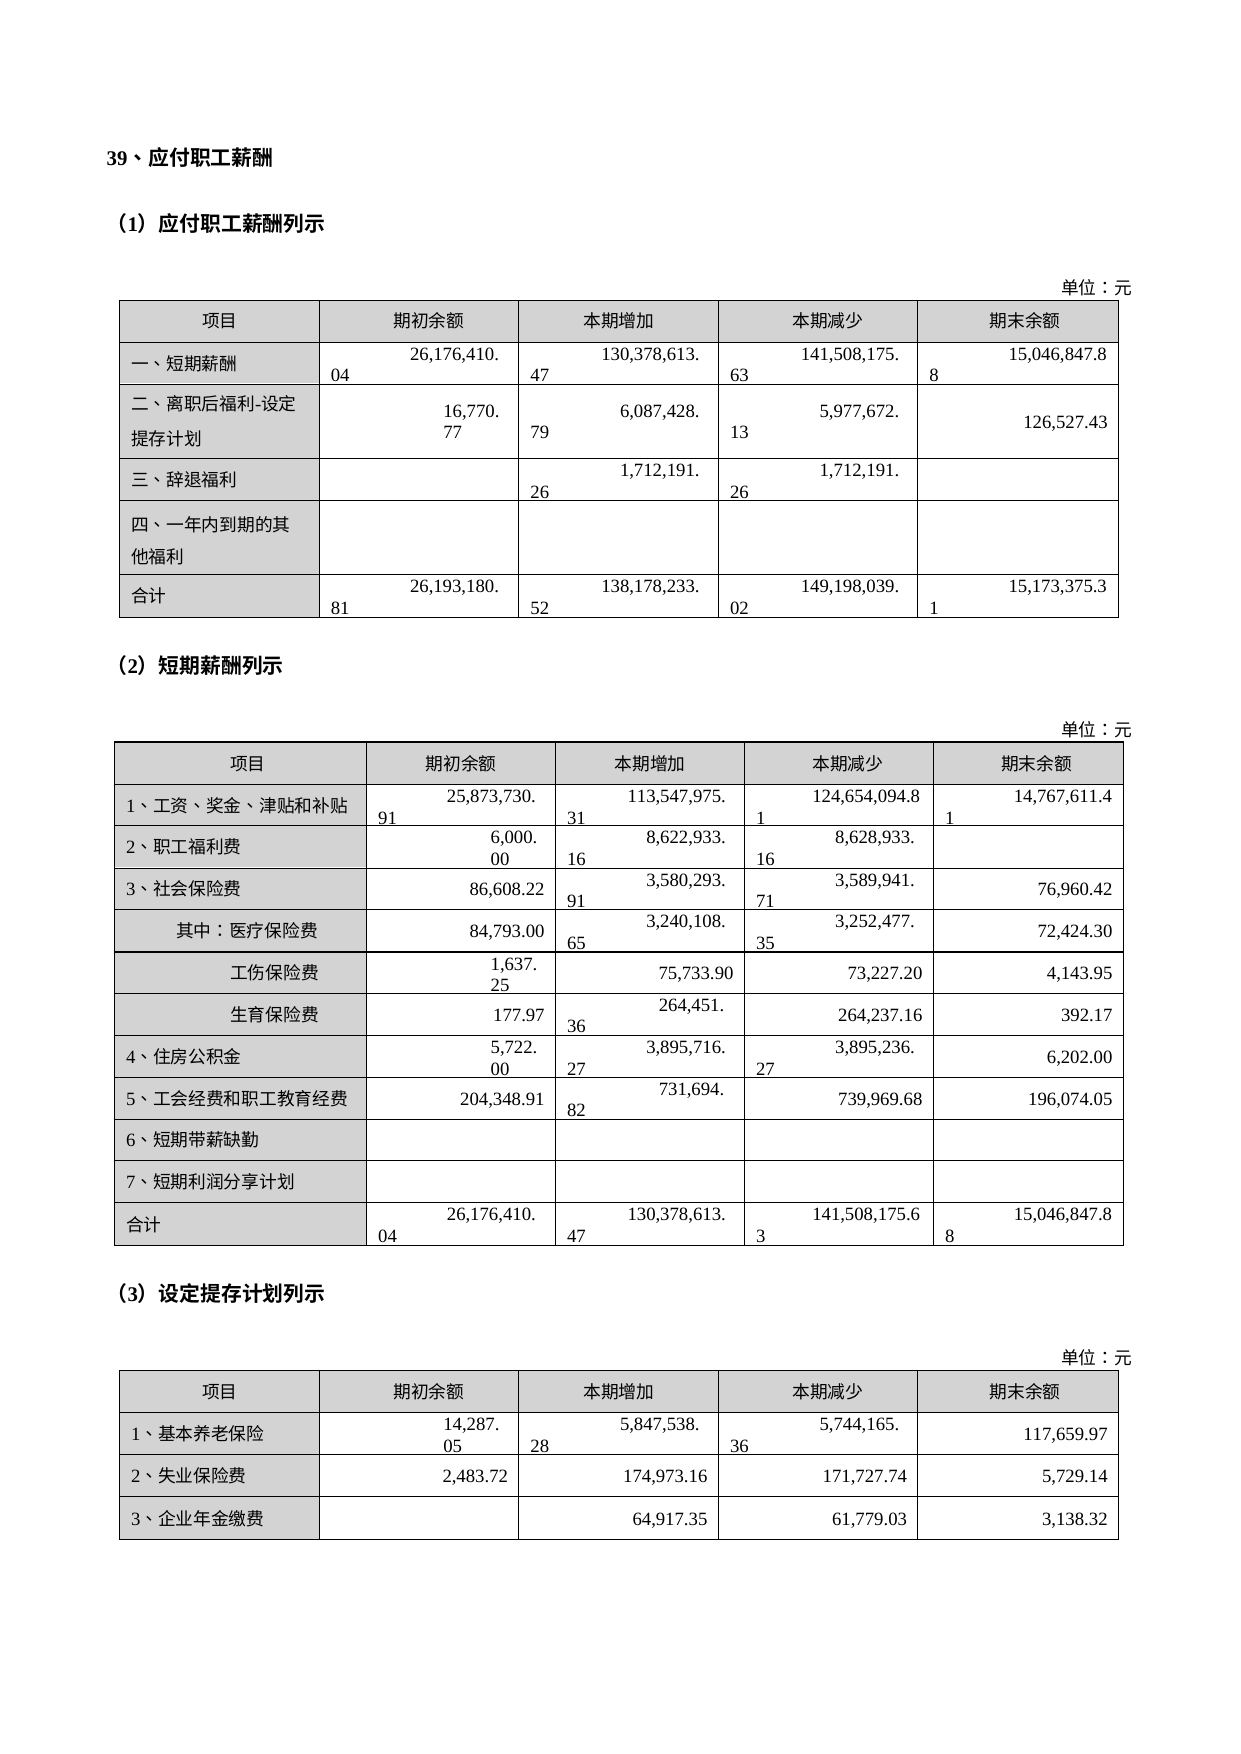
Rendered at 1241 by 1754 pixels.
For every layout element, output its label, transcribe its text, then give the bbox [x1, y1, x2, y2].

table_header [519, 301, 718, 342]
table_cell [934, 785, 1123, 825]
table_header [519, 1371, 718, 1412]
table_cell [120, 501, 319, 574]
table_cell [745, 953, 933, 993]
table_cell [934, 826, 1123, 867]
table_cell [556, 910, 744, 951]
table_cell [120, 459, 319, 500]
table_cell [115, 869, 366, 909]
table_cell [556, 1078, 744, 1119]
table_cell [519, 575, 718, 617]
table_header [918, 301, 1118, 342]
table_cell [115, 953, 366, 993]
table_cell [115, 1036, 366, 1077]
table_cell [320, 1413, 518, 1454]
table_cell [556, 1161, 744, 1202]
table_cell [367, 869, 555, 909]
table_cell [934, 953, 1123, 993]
text 单位：元 [106, 717, 1132, 741]
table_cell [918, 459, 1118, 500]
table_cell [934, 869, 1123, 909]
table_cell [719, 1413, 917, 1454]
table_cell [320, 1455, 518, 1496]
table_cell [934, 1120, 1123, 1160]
subtitle （3）设定提存计划列示 [106, 1279, 1132, 1308]
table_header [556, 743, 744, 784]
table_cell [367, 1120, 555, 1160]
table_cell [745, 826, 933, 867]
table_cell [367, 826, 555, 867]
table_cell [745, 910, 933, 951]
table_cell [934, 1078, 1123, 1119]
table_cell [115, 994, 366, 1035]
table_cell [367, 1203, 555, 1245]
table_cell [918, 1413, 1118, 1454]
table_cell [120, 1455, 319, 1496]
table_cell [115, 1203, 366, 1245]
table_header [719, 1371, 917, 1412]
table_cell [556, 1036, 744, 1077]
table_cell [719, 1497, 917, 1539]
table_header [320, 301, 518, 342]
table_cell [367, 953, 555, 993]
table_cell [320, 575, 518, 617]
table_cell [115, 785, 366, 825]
text 单位：元 [106, 1346, 1132, 1370]
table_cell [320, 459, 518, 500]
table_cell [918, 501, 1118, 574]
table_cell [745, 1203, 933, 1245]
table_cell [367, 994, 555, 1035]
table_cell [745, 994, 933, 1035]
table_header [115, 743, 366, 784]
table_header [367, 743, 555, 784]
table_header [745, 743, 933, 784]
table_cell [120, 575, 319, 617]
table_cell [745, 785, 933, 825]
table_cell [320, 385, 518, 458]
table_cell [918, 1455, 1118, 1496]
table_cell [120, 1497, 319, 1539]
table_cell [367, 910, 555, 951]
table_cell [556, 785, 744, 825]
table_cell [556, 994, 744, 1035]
text 单位：元 [106, 275, 1132, 299]
subtitle 39、应付职工薪酬 [106, 143, 1132, 172]
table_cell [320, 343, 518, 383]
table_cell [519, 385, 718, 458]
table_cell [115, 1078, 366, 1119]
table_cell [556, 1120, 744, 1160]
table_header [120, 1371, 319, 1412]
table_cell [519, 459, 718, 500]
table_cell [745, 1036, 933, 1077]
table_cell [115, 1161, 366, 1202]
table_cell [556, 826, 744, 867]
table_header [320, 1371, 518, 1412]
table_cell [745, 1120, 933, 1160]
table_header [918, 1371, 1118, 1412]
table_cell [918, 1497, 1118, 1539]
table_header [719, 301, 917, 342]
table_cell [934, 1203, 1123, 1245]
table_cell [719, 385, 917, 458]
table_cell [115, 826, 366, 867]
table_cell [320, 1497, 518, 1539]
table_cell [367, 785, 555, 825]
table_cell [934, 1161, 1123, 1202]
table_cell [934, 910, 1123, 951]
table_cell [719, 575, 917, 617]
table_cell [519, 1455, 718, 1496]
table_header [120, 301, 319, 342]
subtitle （1）应付职工薪酬列示 [106, 209, 1132, 238]
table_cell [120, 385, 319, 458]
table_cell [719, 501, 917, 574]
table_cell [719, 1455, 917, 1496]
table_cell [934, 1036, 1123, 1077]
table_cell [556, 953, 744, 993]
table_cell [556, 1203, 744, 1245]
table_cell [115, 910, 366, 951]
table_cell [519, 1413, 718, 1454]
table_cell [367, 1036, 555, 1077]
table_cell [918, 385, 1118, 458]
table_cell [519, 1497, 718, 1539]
subtitle （2）短期薪酬列示 [106, 651, 1132, 680]
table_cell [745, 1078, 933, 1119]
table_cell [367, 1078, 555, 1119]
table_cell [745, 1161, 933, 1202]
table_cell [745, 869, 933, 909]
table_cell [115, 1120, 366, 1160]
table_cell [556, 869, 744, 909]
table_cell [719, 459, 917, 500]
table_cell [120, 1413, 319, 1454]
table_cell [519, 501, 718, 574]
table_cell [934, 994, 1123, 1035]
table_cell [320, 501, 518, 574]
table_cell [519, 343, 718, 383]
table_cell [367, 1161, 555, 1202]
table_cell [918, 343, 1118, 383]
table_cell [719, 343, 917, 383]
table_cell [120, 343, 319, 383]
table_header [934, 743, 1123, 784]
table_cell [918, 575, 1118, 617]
